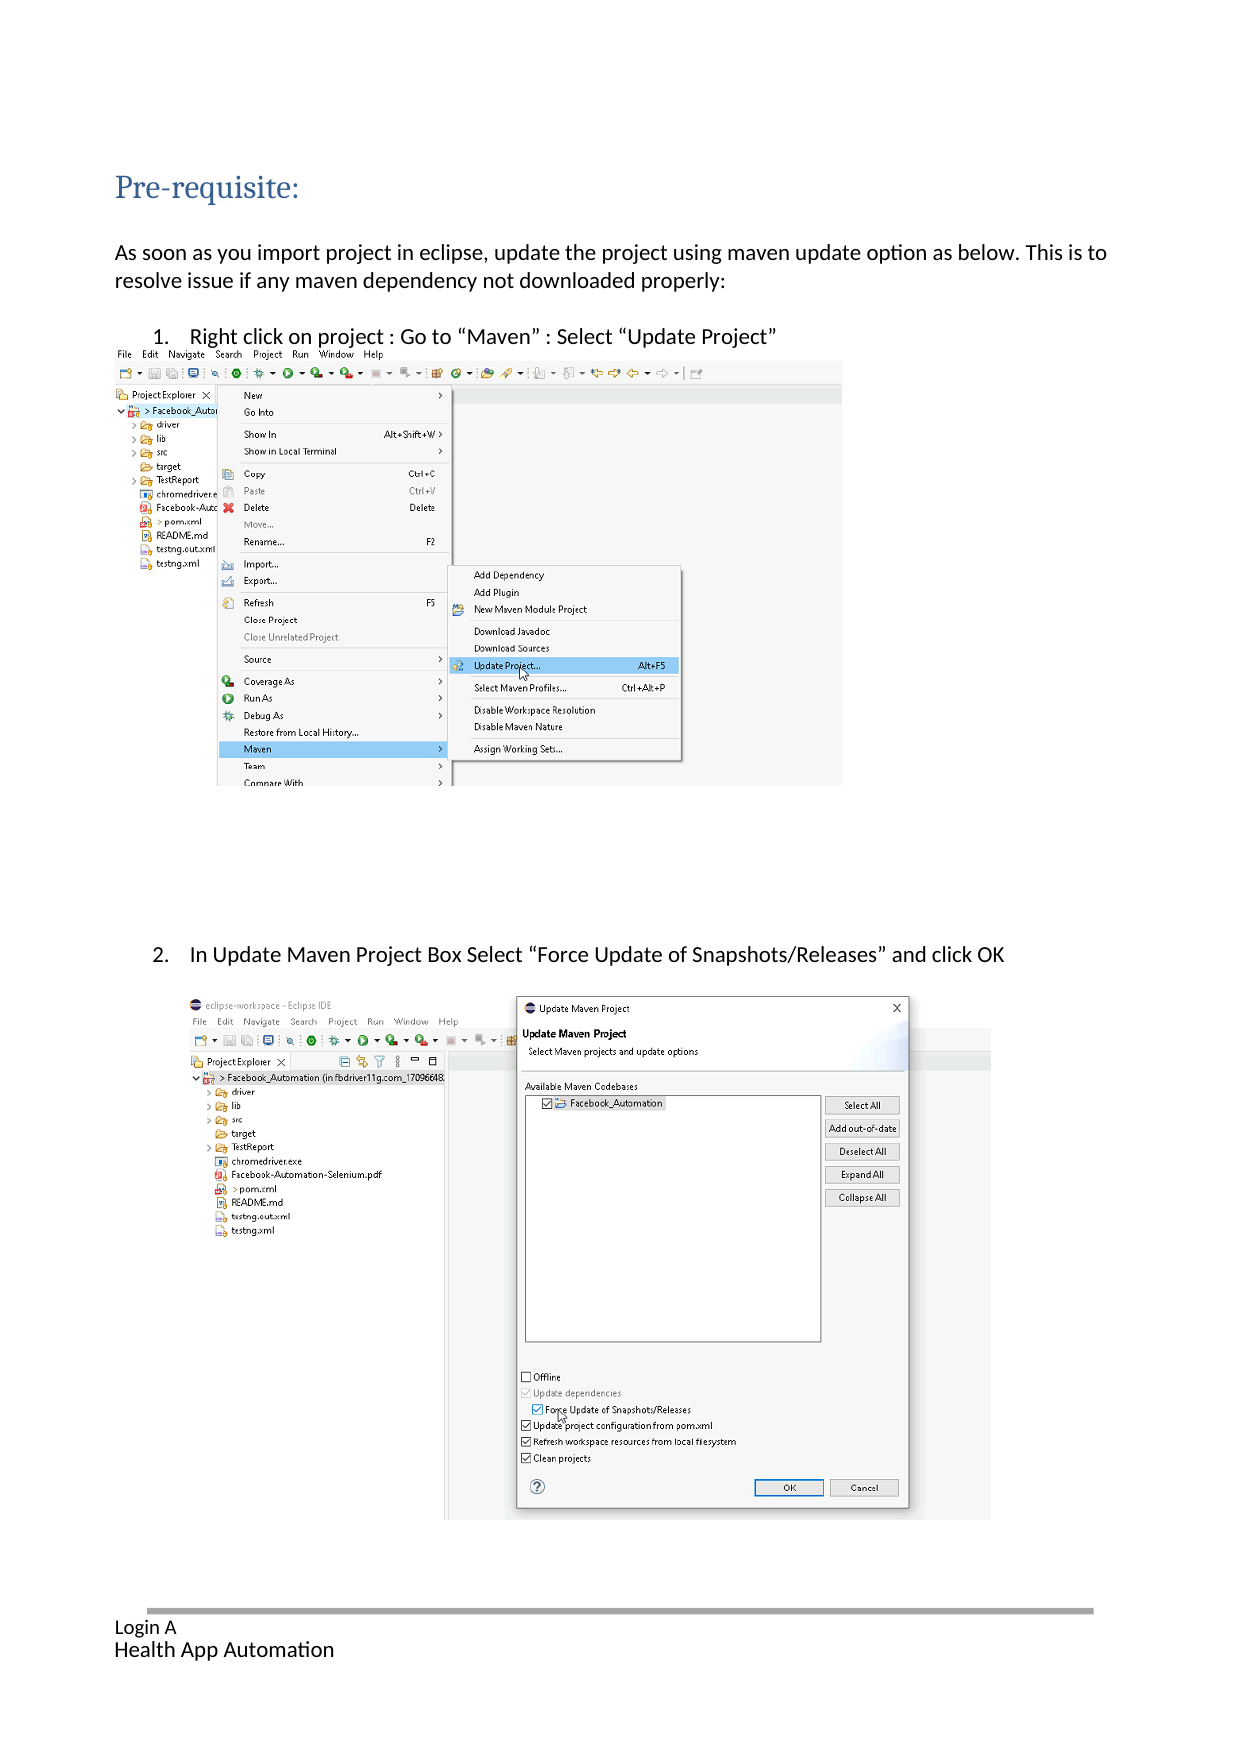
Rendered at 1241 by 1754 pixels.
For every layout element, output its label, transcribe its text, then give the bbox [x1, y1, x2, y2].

subtitle Pre-requisite: [114, 169, 1163, 207]
picture [189, 996, 1239, 1587]
text As soon as you import project in eclipse, update the project using maven update option as below. This is to resolve issue if any maven dependency not downloaded properly: [114, 238, 1163, 294]
list Right click on project : Go to “Maven” : Select “Update Project” [152, 322, 1163, 350]
list In Update Maven Project Box Select “Force Update of Snapshots/Releases” and click OK [152, 941, 1163, 969]
picture [114, 350, 1164, 941]
